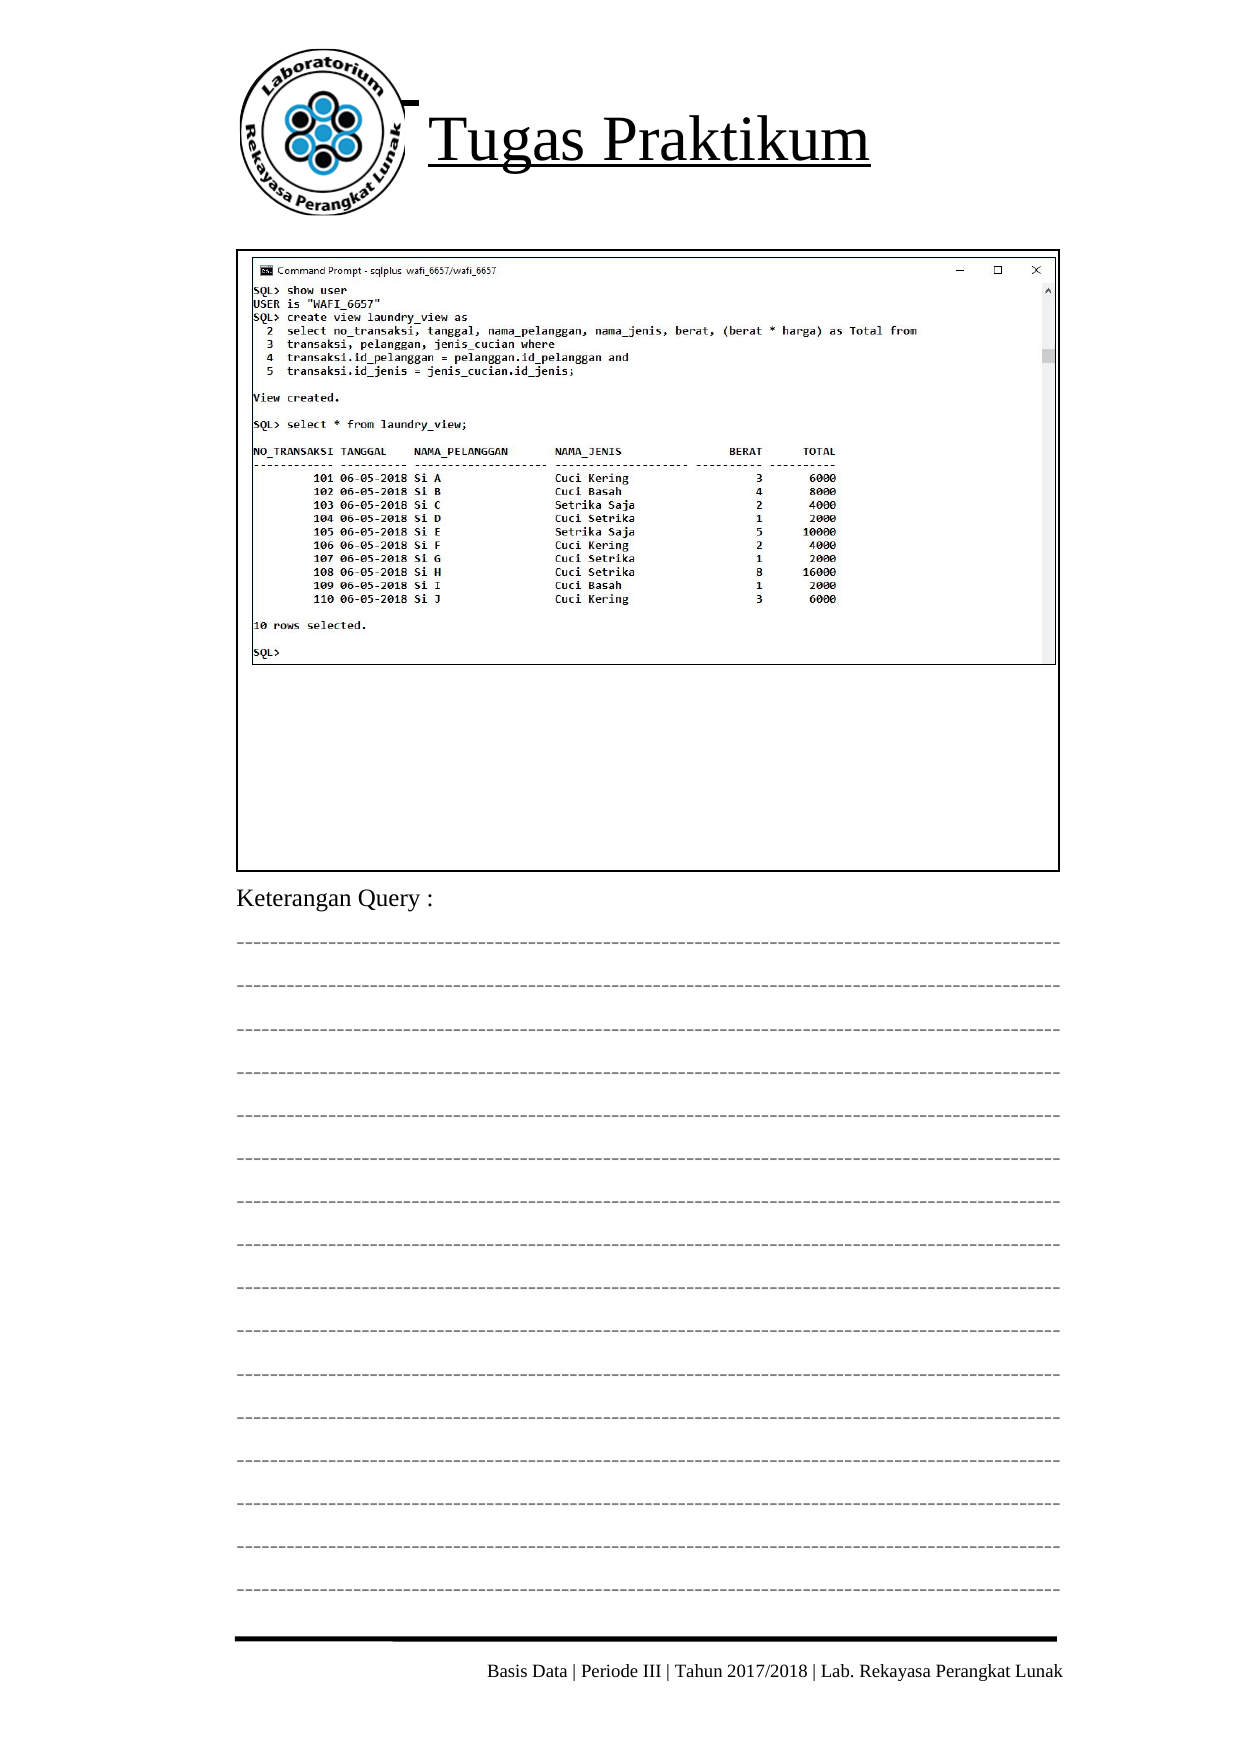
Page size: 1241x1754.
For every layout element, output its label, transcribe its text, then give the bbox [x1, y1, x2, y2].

picture [239, 48, 405, 214]
picture [253, 258, 1055, 664]
text ------------------------------------------------------------------------------------------------------------------------------------------------------------------------------------------------------------------------------------------------------------------------------------------------------------------------------------------------------------------------------------------------------------------------------------------------------------------------------------------------------------------------------------------------------------------------------------------------------------------------------------------------------------------------------------------------------------------------------------------------------------------------------------------------------------------------------------------------------------------------------------------------------------------------------------------------------------------------------------------------------------------------------------------------------------------------------------------------------------------------------------------------------------------------------------------------------------------------------------------------------------------------------------------------------------------------------------------------------------------------------------------------------------------------------------------------------------------------------------------------------------------------------------------------------------------------------------------------------------------------------------------------ [236, 926, 1063, 1602]
text Keterangan Query : [236, 883, 1063, 912]
